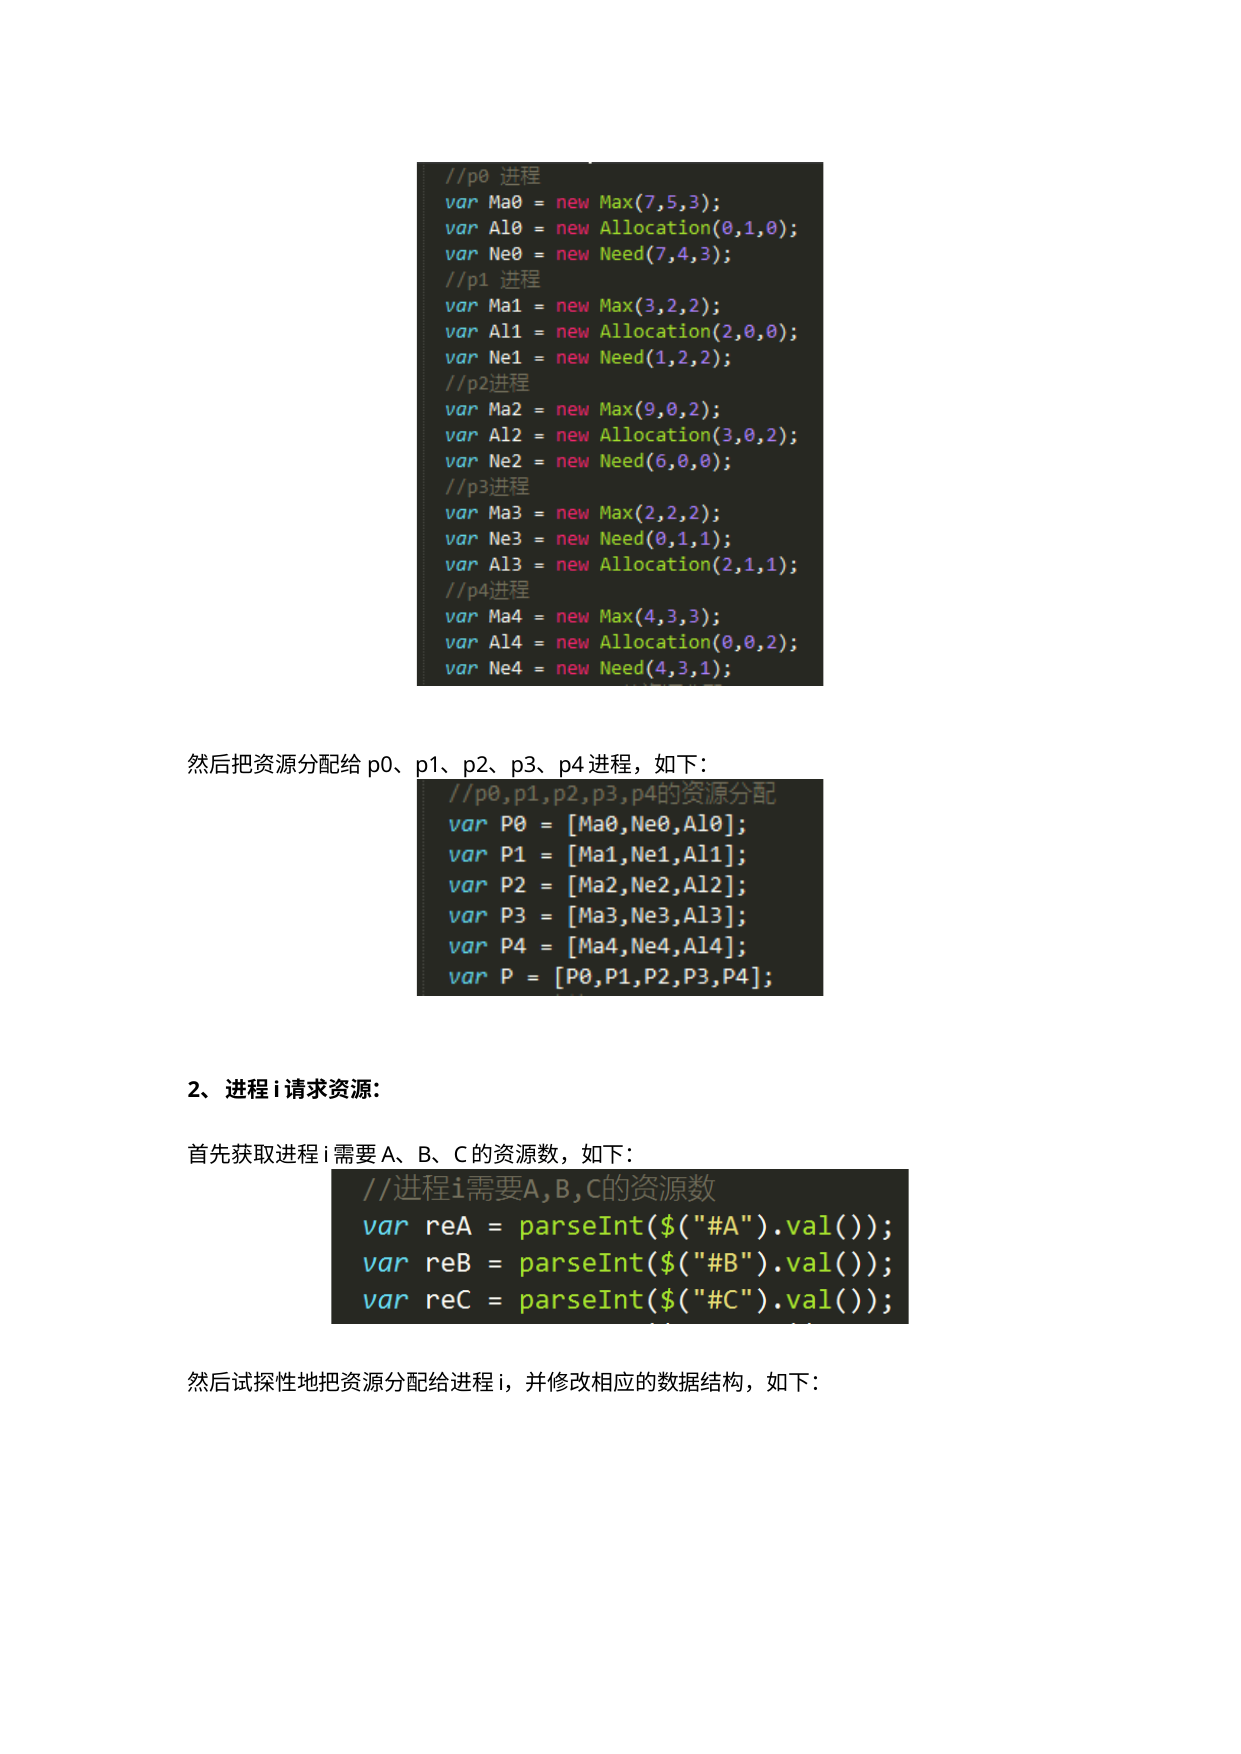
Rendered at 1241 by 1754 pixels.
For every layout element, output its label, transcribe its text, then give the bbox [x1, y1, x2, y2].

text 然后把资源分配给p0、p1、p2、p3、p4进程，如下： [187, 747, 1053, 779]
text 首先获取进程i需要A、B、C的资源数，如下： [187, 1137, 1053, 1169]
text 然后试探性地把资源分配给进程i，并修改相应的数据结构，如下： [187, 1364, 1053, 1397]
picture [416, 779, 824, 996]
list 进程i请求资源： [187, 1072, 1053, 1104]
picture [416, 162, 824, 686]
picture [331, 1169, 909, 1324]
